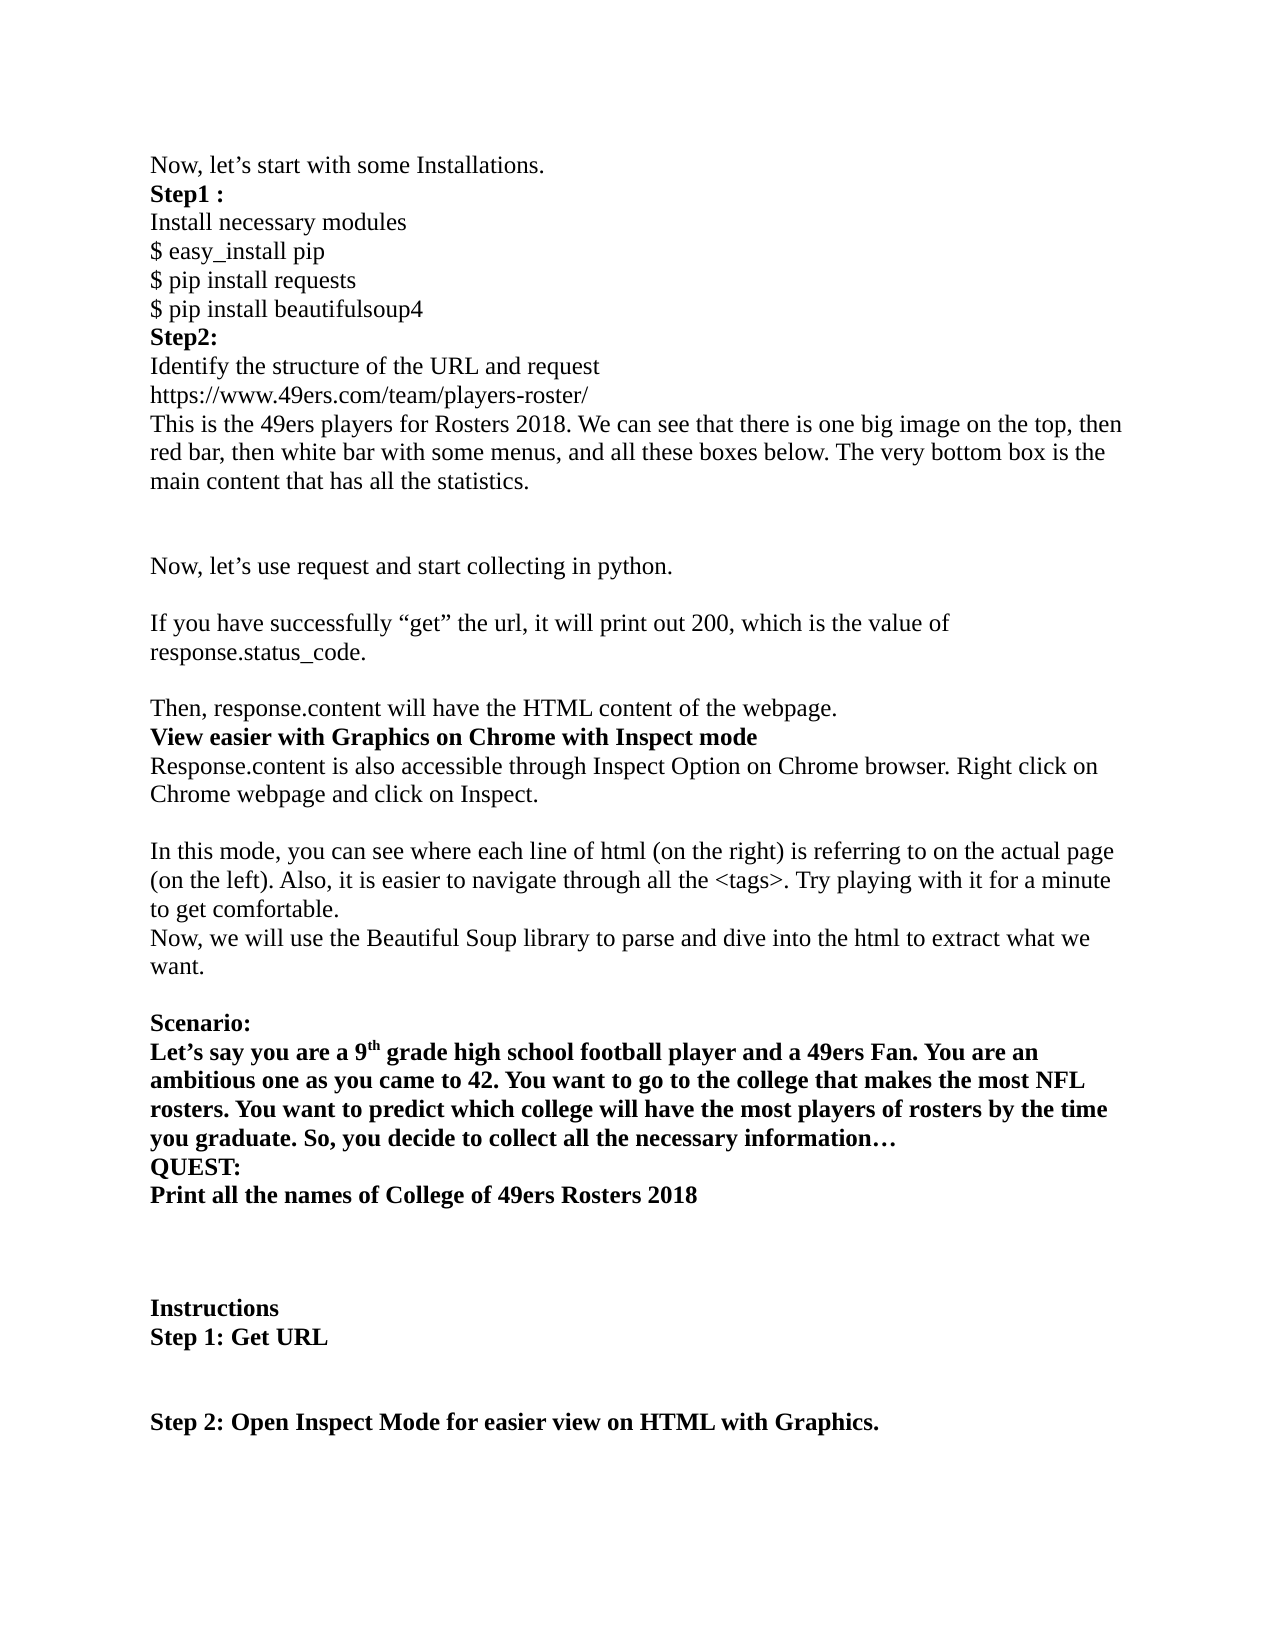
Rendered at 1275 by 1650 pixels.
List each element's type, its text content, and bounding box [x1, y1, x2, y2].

text Step 2: Open Inspect Mode for easier view on HTML with Graphics. [150, 1415, 1125, 1444]
text Instructions [150, 1300, 1125, 1329]
text Then, response.content will have the HTML content of the webpage. [150, 696, 1125, 725]
text https://www.49ers.com/team/players-roster/ [150, 380, 1125, 409]
text Step 1: Get URL [150, 1329, 1125, 1357]
text Now, let’s start with some Installations. [150, 150, 1125, 179]
text Now, let’s use request and start collecting in python. [150, 552, 1125, 581]
text Let’s say you are a 9th grade high school football player and a 49ers Fan. You are an ambitious one as you came to 42. You want to go to the college that makes the most NFL rosters. You want to predict which college will have the most players of rosters by the time you graduate. So, you decide to collect all the necessary information… [150, 1041, 1125, 1156]
text Step1 : Install necessary modules [150, 179, 1125, 236]
text View easier with Graphics on Chrome with Inspect mode [150, 725, 1125, 754]
text If you have successfully “get” the url, it will print out 200, which is the value of response.status_code. [150, 610, 1125, 667]
text This is the 49ers players for Rosters 2018. We can see that there is one big image on the top, then red bar, then white bar with some menus, and all these boxes below. The very bottom box is the main content that has all the statistics. [150, 409, 1125, 495]
text In this mode, you can see where each line of html (on the right) is referring to on the actual page (on the left). Also, it is easier to navigate through all the <tags>. Try playing with it for a minute to get comfortable. [150, 840, 1125, 926]
text $ easy_install pip $ pip install requests $ pip install beautifulsoup4 [150, 236, 1125, 322]
text QUEST: Print all the names of College of 49ers Rosters 2018 [150, 1156, 1125, 1214]
text Now, we will use the Beautiful Soup library to parse and dive into the html to extract what we want. [150, 926, 1125, 984]
text Response.content is also accessible through Inspect Option on Chrome browser. Right click on Chrome webpage and click on Inspect. [150, 754, 1125, 811]
text Scenario: [150, 1012, 1125, 1041]
text Step2: Identify the structure of the URL and request [150, 322, 1125, 380]
